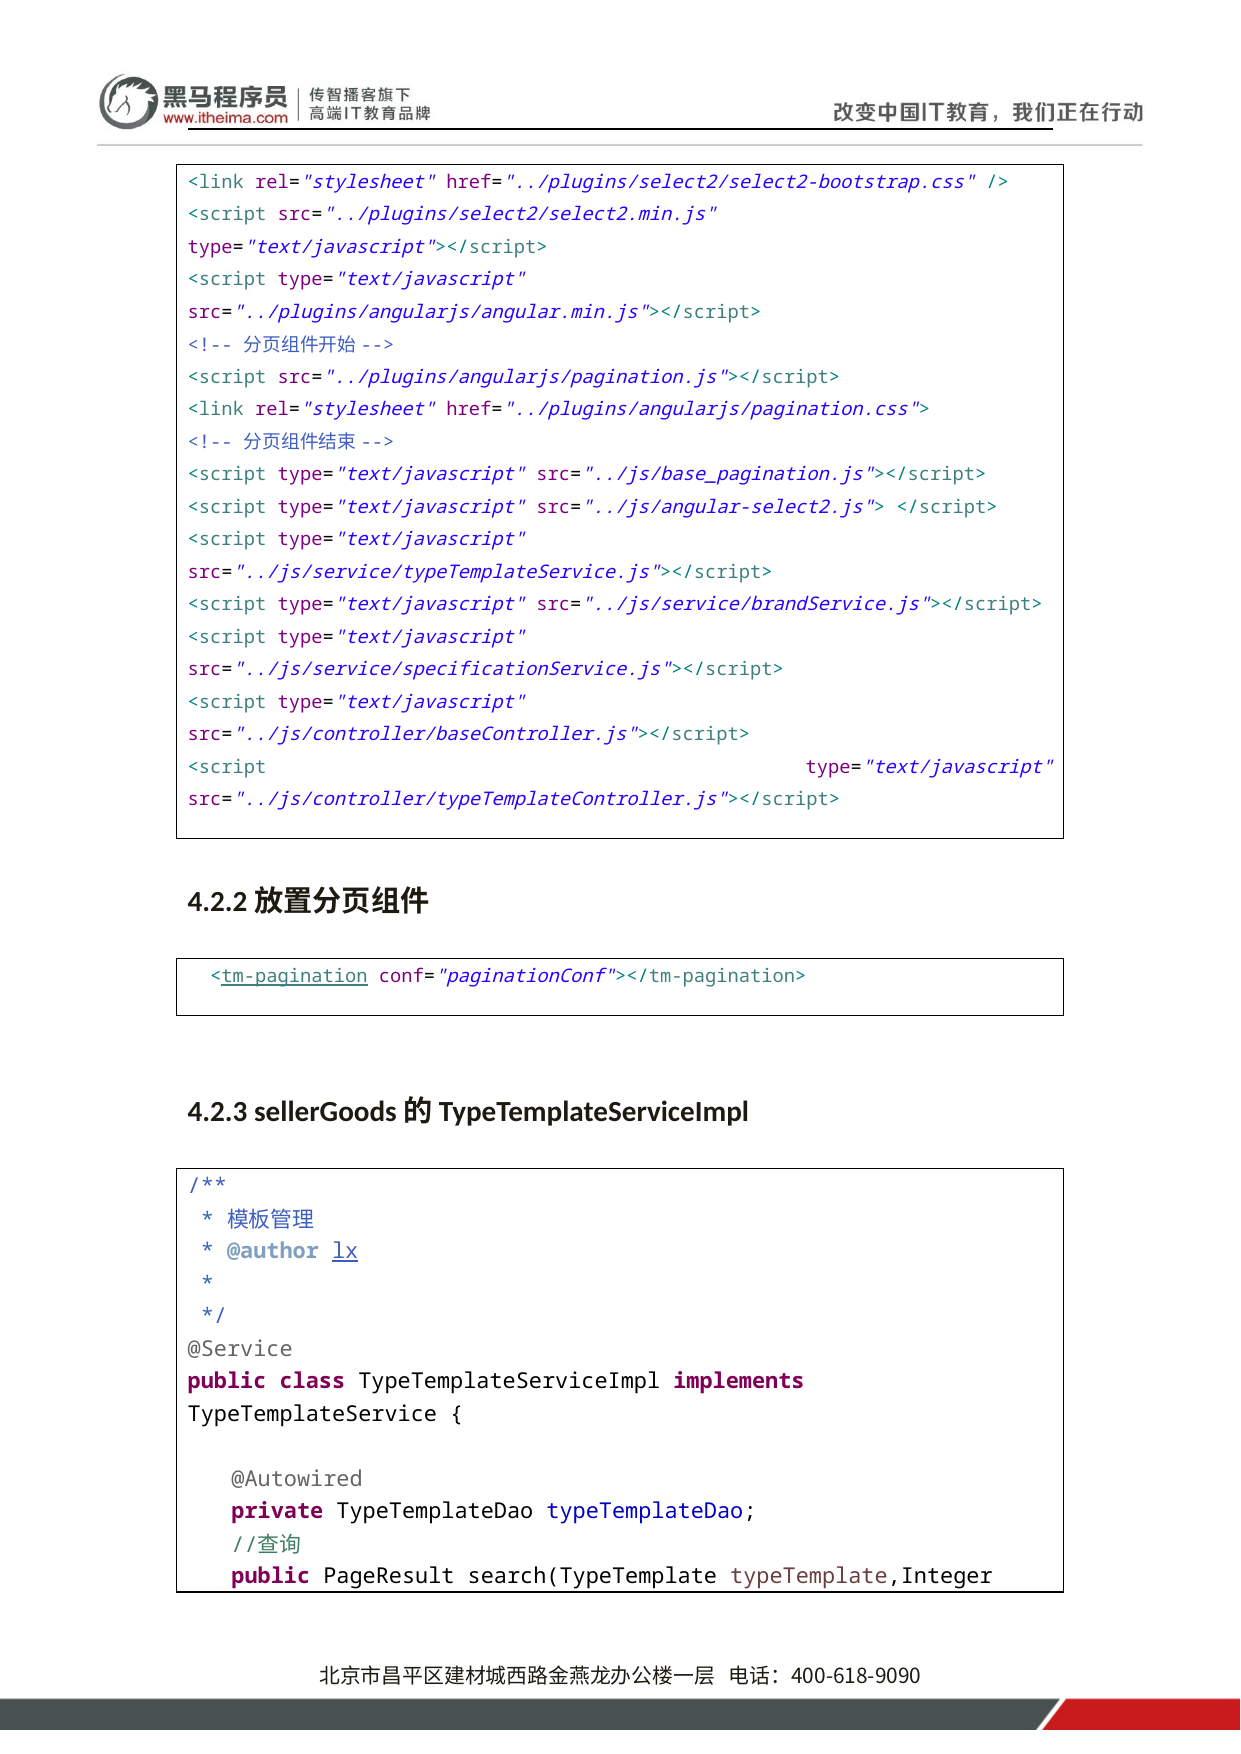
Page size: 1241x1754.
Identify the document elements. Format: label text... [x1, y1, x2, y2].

table_header <tm-pagination conf="paginationConf"></tm-pagination> [177, 959, 1063, 1015]
picture [0, 1639, 1241, 1730]
subtitle 4.2.2 放置分页组件 [187, 866, 1053, 931]
subtitle 4.2.3 sellerGoods 的TypeTemplateServiceImpl [187, 1076, 1053, 1141]
picture [0, 3, 1241, 153]
